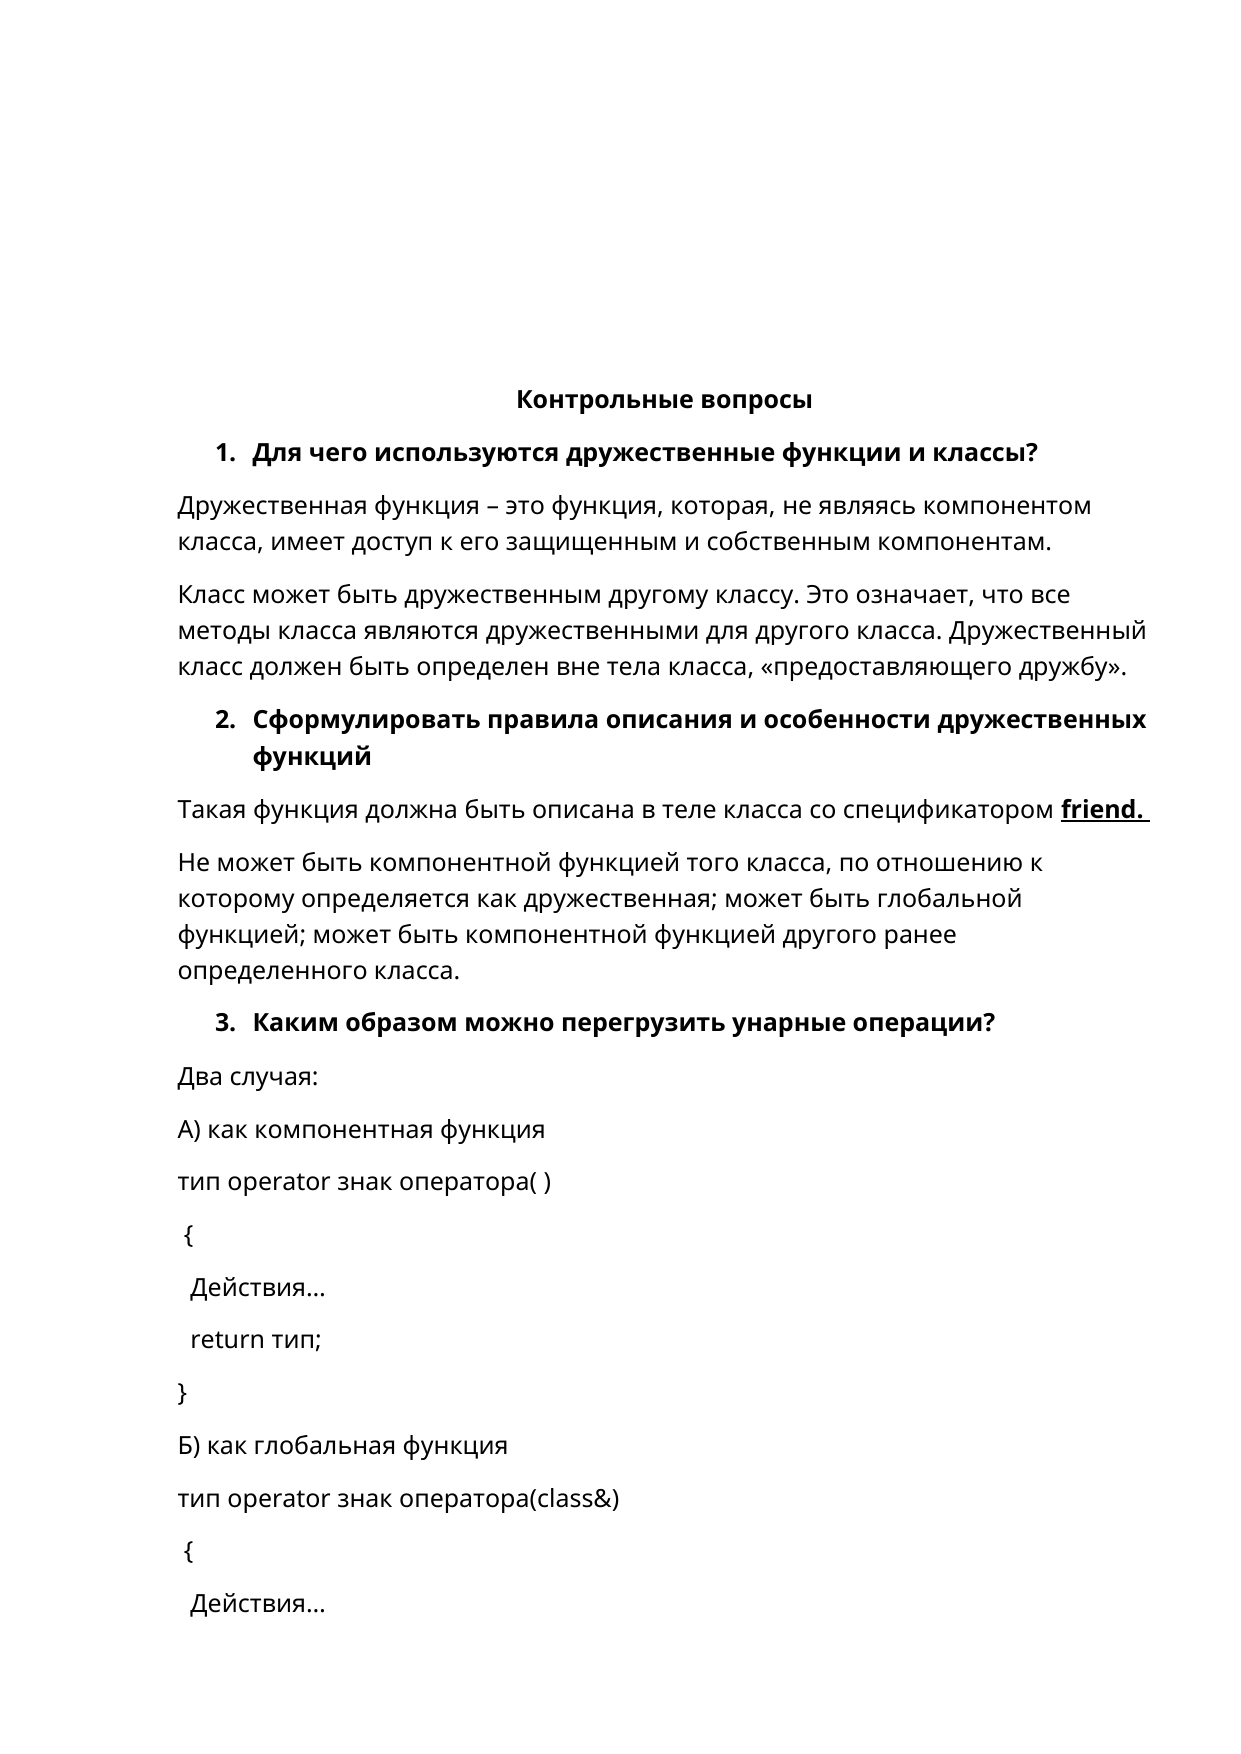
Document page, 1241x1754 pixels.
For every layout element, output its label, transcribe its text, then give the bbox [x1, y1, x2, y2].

text Контрольные вопросы [177, 382, 1152, 416]
text Такая функция должна быть описана в теле класса со спецификатором friend. [177, 792, 1152, 826]
text } [177, 1375, 1152, 1409]
text { [177, 1217, 1152, 1251]
list Каким образом можно перегрузить унарные операции? [215, 1005, 1152, 1039]
text return тип; [177, 1322, 1152, 1356]
text Действия… [177, 1586, 1152, 1620]
text Класс может быть дружественным другому классу. Это означает, что все методы класса являются дружественными для другого класса. Дружественный класс должен быть определен вне тела класса, «предоставляющего дружбу». [177, 577, 1152, 683]
text { [177, 1533, 1152, 1567]
list Для чего используются дружественные функции и классы? [215, 434, 1152, 468]
text Действия… [177, 1269, 1152, 1303]
text тип operator знак оператора(class&) [177, 1480, 1152, 1514]
text Дружественная функция – это функция, которая, не являясь компонентом класса, имеет доступ к его защищенным и собственным компонентам. [177, 488, 1152, 558]
list Сформулировать правила описания и особенности дружественных функций [215, 701, 1152, 772]
text А) как компонентная функция [177, 1111, 1152, 1145]
text Два случая: [177, 1058, 1152, 1093]
text Б) как глобальная функция [177, 1427, 1152, 1462]
text Не может быть компонентной функцией того класса, по отношению к которому определяется как дружественная; может быть глобальной функцией; может быть компонентной функцией другого ранее определенного класса. [177, 844, 1152, 986]
text тип operator знак оператора( ) [177, 1164, 1152, 1198]
